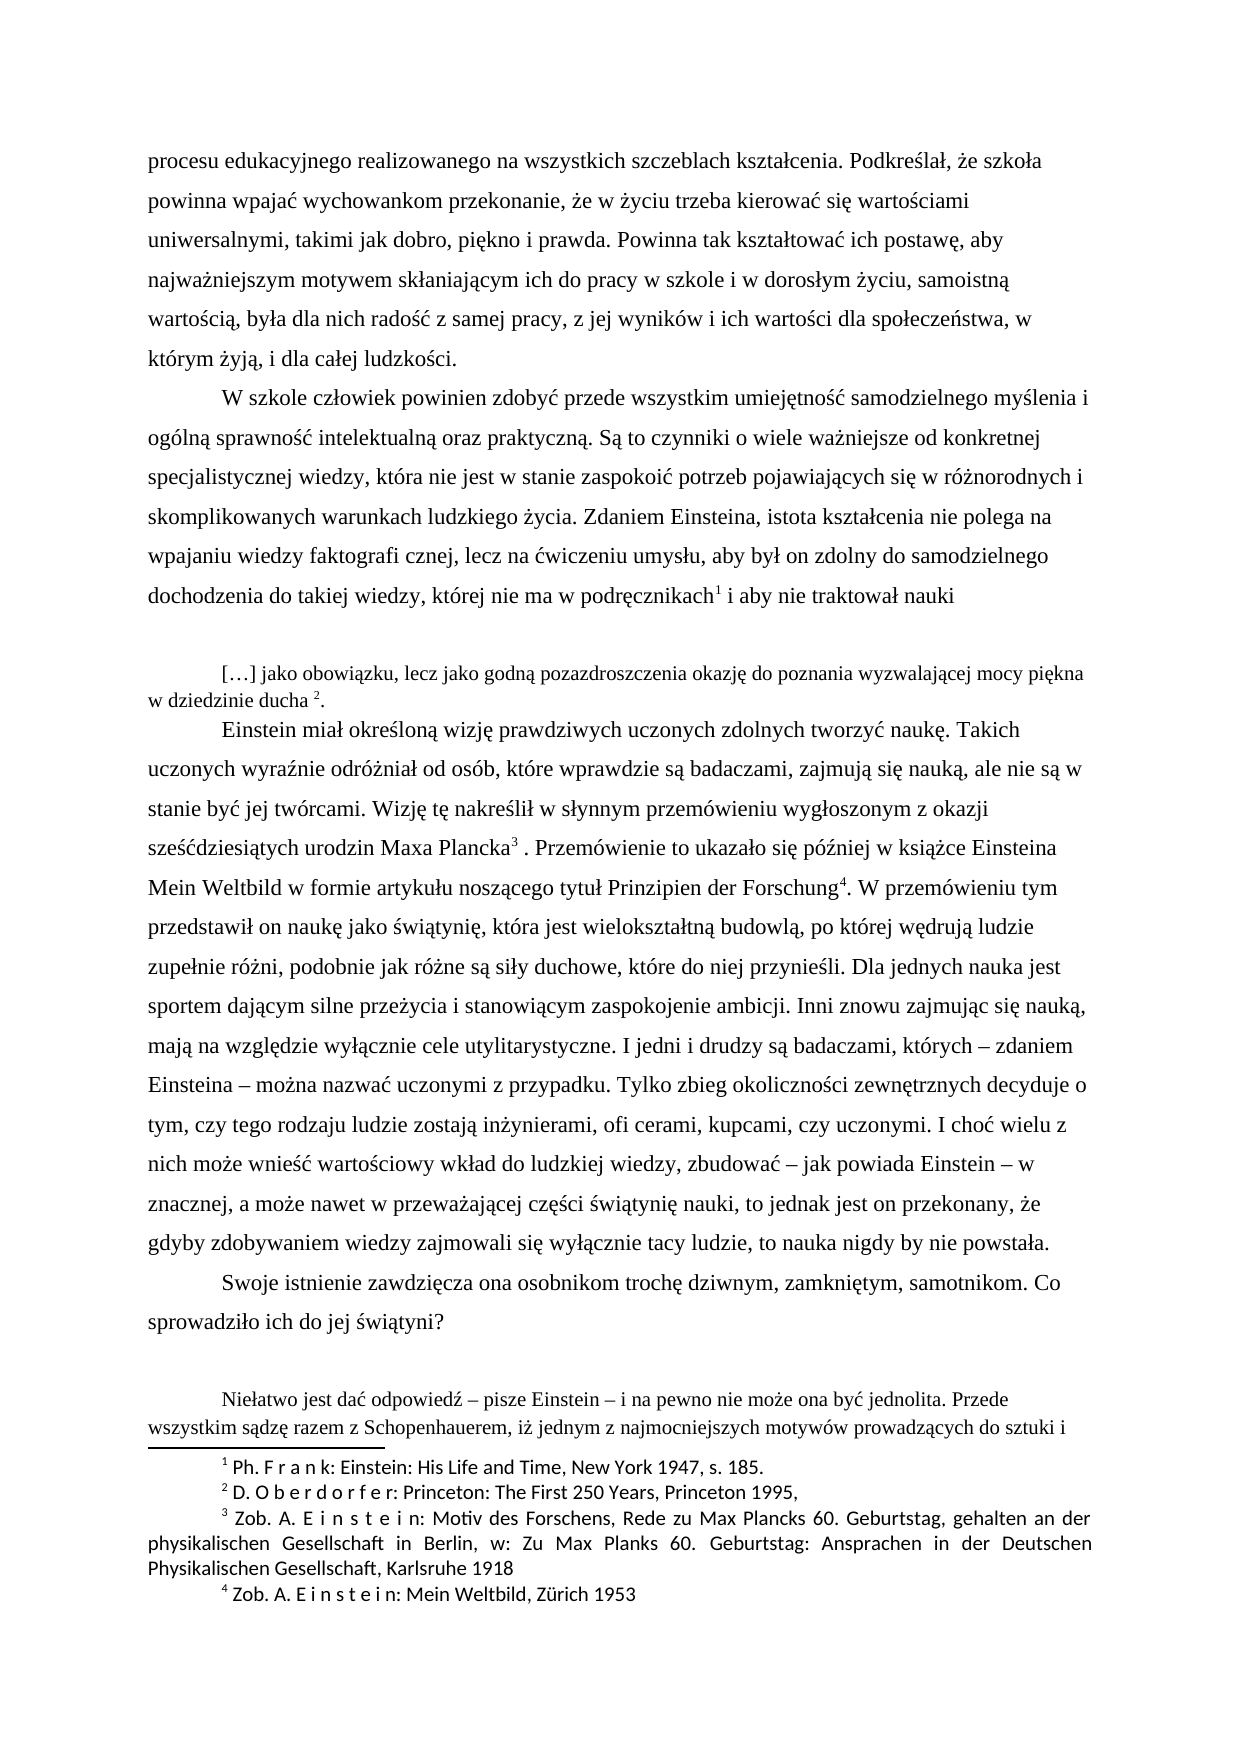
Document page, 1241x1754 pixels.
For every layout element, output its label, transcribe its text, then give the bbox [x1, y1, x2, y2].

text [148, 1387, 1093, 1439]
text […] jako obowiązku, lecz jako godną pozazdroszczenia okazję do poznania wyzwalającej mocy piękna w dziedzinie ducha . [148, 661, 1093, 712]
text Swoje istnienie zawdzięcza ona osobnikom trochę dziwnym, zamkniętym, samotnikom. Co sprowadziło ich do jej świątyni? [148, 1269, 1093, 1334]
text Einstein miał określoną wizję prawdziwych uczonych zdolnych tworzyć naukę. Takich uczonych wyraźnie odróżniał od osób, które wprawdzie są badaczami, zajmują się nauką, ale nie są w stanie być jej twórcami. Wizję tę nakreślił w słynnym przemówieniu wygłoszonym z okazji sześćdziesiątych urodzin Maxa Plancka . Przemówienie to ukazało się później w książce Einsteina Mein Weltbild w formie artykułu noszącego tytuł Prinzipien der Forschung. W przemówieniu tym przedstawił on naukę jako świątynię, która jest wielokształtną budowlą, po której wędrują ludzie zupełnie różni, podobnie jak różne są siły duchowe, które do niej przynieśli. Dla jednych nauka jest sportem dającym silne przeżycia i stanowiącym zaspokojenie ambicji. Inni znowu zajmując się nauką, mają na względzie wyłącznie cele utylitarystyczne. I jedni i drudzy są badaczami, których – zdaniem Einsteina – można nazwać uczonymi z przypadku. Tylko zbieg okoliczności zewnętrznych decyduje o tym, czy tego rodzaju ludzie zostają inżynierami, ofi cerami, kupcami, czy uczonymi. I choć wielu z nich może wnieść wartościowy wkład do ludzkiej wiedzy, zbudować – jak powiada Einstein – w znacznej, a może nawet w przeważającej części świątynię nauki, to jednak jest on przekonany, że gdyby zdobywaniem wiedzy zajmowali się wyłącznie tacy ludzie, to nauka nigdy by nie powstała. [148, 716, 1093, 1256]
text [148, 148, 1093, 371]
text W szkole człowiek powinien zdobyć przede wszystkim umiejętność samodzielnego myślenia i ogólną sprawność intelektualną oraz praktyczną. Są to czynniki o wiele ważniejsze od konkretnej specjalistycznej wiedzy, która nie jest w stanie zaspokoić potrzeb pojawiających się w różnorodnych i skomplikowanych warunkach ludzkiego życia. Zdaniem Einsteina, istota kształcenia nie polega na wpajaniu wiedzy faktografi cznej, lecz na ćwiczeniu umysłu, aby był on zdolny do samodzielnego dochodzenia do takiej wiedzy, której nie ma w podręcznikach i aby nie traktował nauki [148, 384, 1093, 608]
